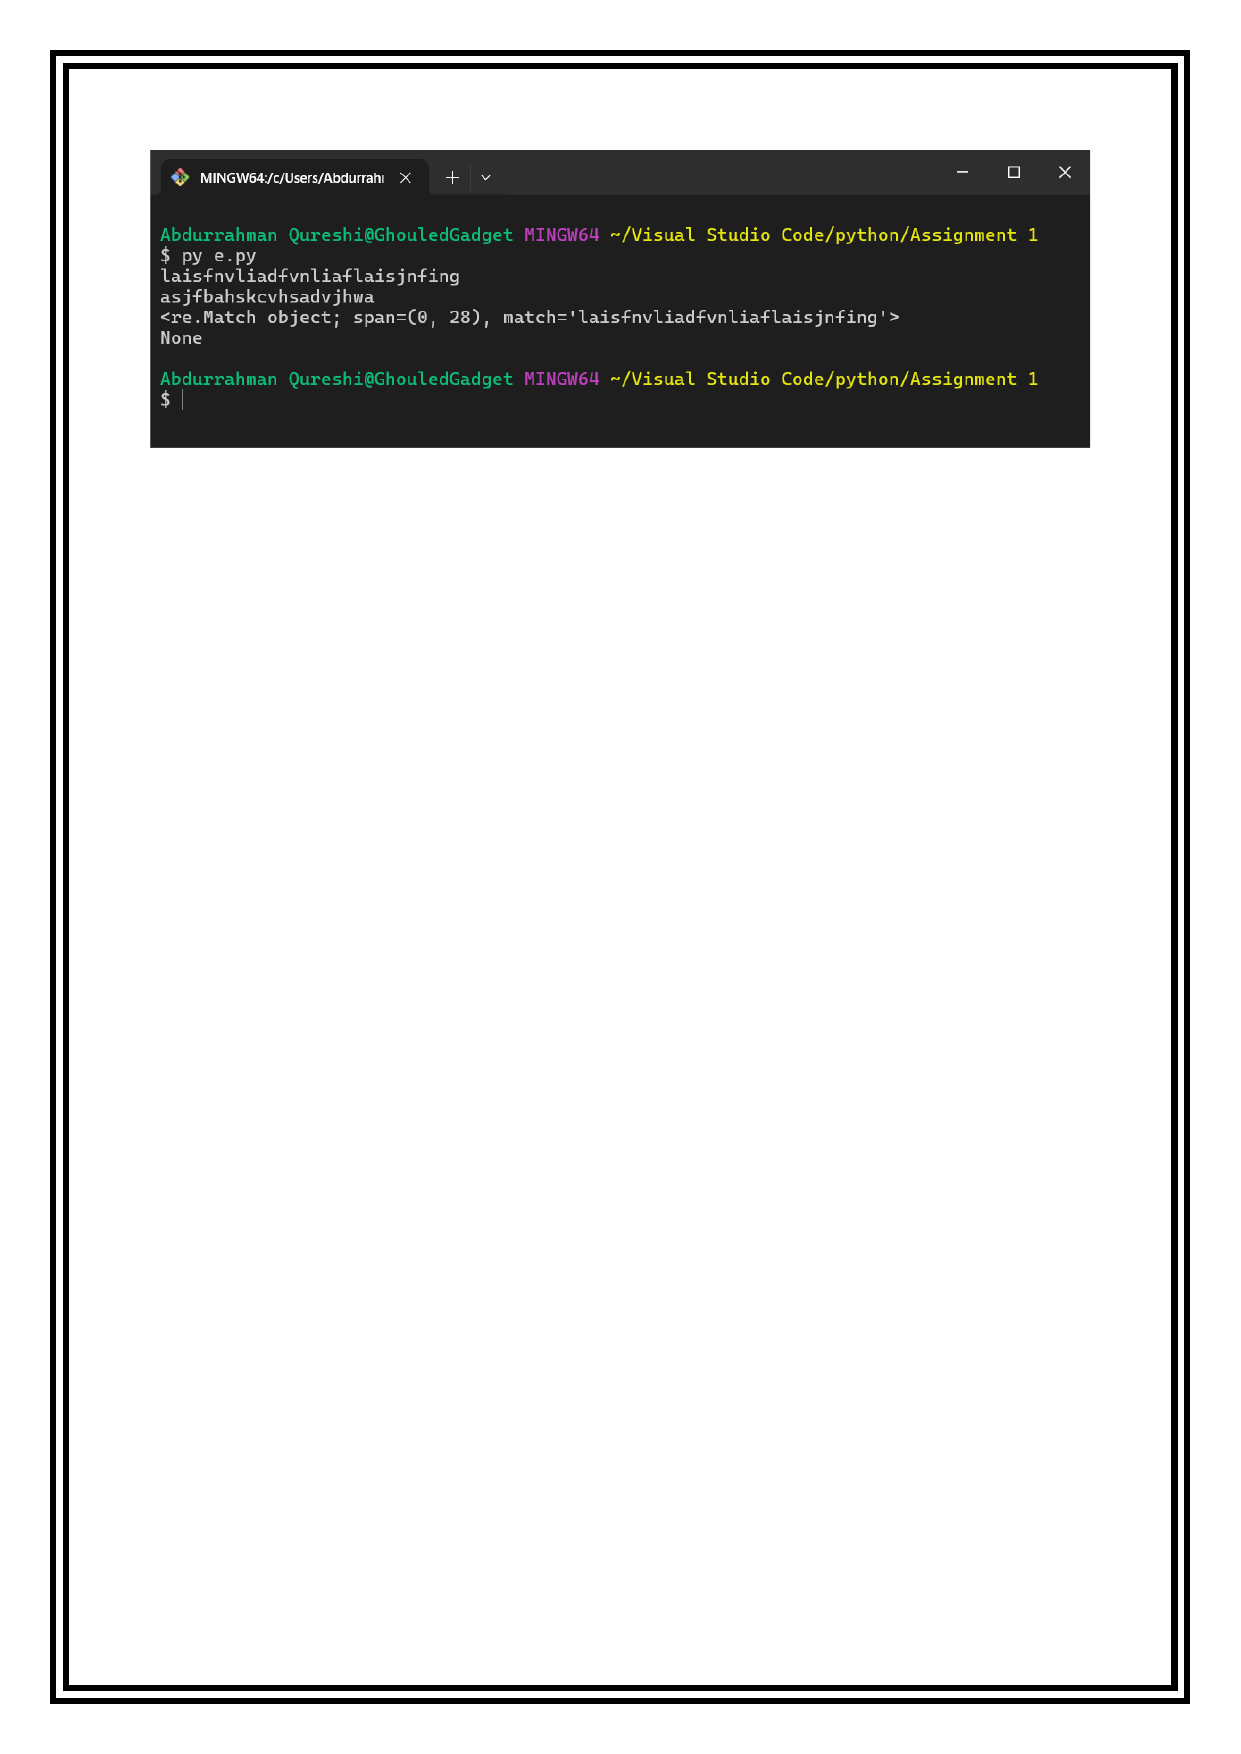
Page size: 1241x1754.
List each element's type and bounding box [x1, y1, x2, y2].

picture [150, 150, 1091, 448]
